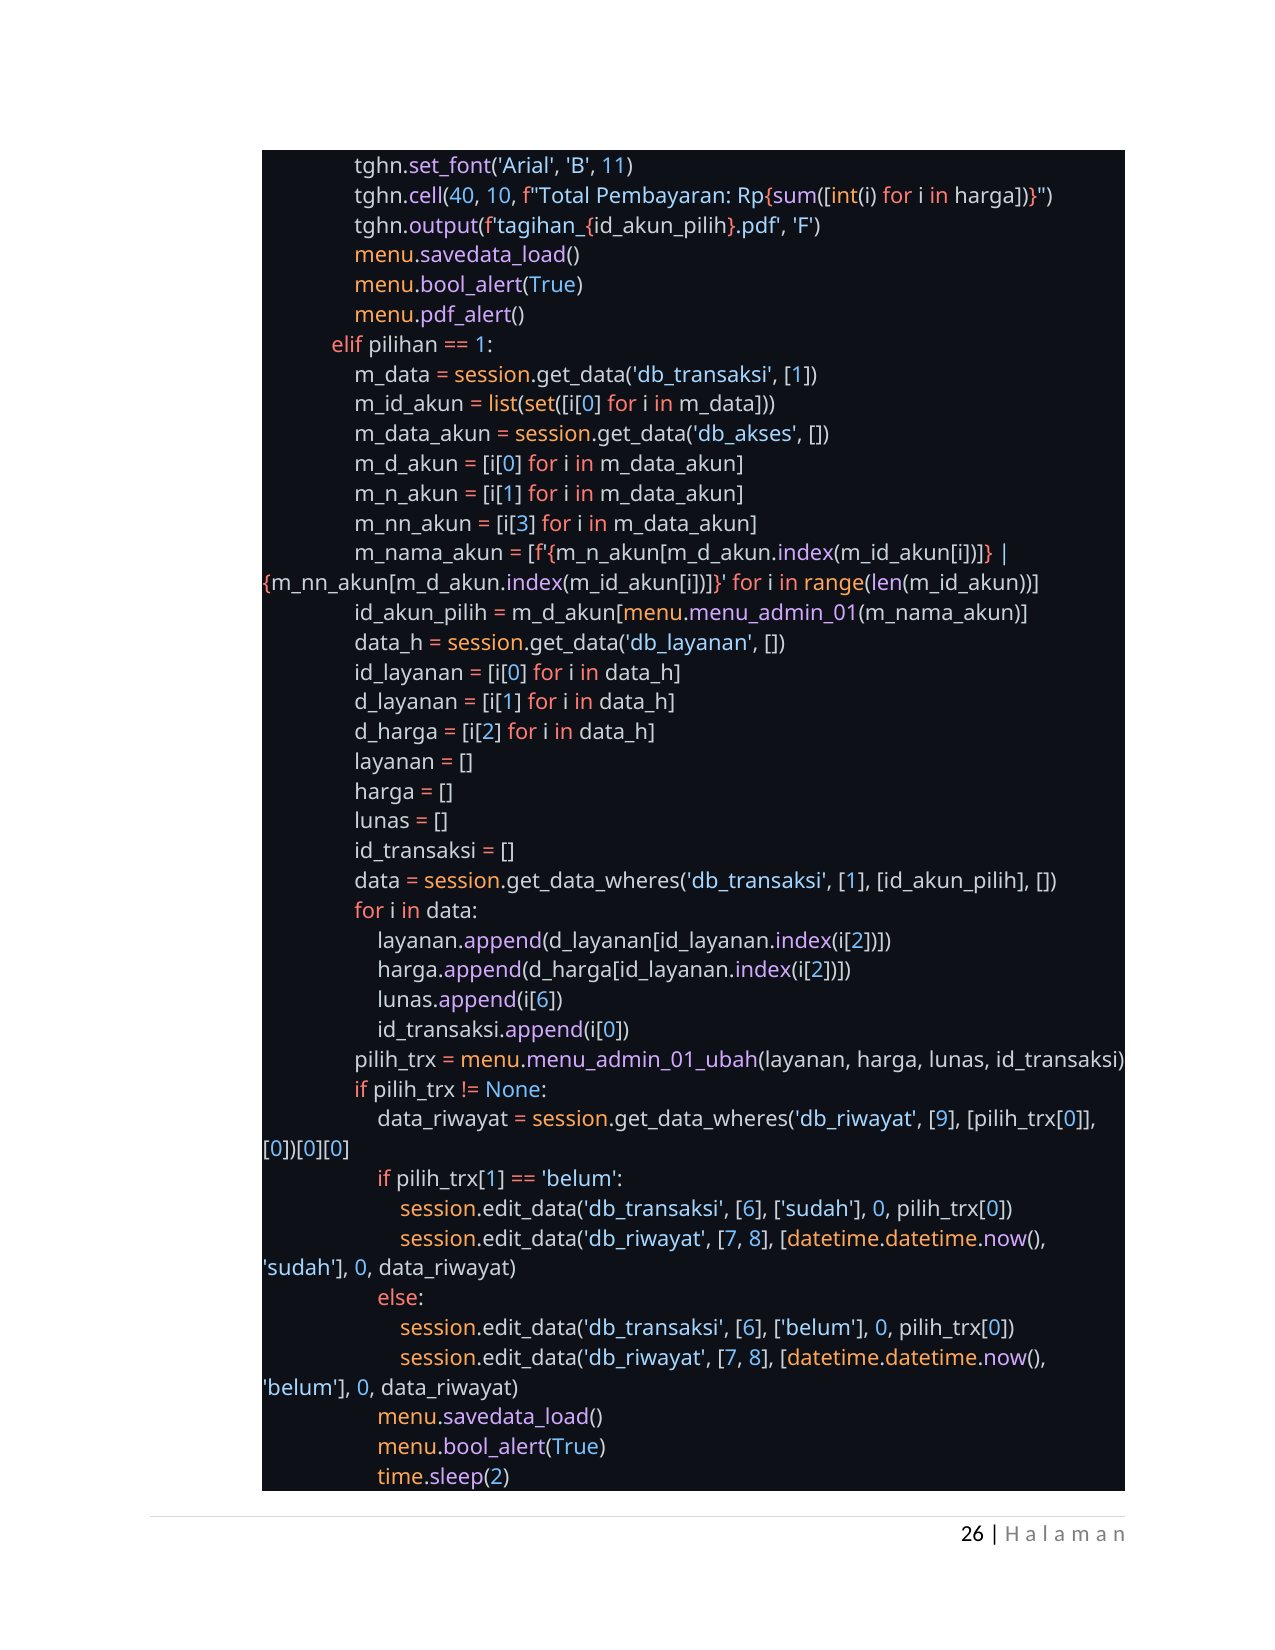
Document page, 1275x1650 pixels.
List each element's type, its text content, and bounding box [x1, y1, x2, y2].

text id_layanan = [i[0] for i in data_h] [262, 656, 1125, 686]
text data_h = session.get_data('db_layanan', []) [262, 627, 1125, 656]
text d_layanan = [i[1] for i in data_h] [262, 686, 1125, 716]
text harga.append(d_harga[id_layanan.index(i[2])]) [262, 954, 1125, 984]
text for i in data: [262, 895, 1125, 924]
text if pilih_trx != None: [262, 1073, 1125, 1103]
text session.edit_data('db_transaksi', [6], ['sudah'], 0, pilih_trx[0]) [262, 1193, 1125, 1222]
text menu.bool_alert(True) [262, 269, 1125, 299]
text menu.savedata_load() [262, 1401, 1125, 1431]
text pilih_trx = menu.menu_admin_01_ubah(layanan, harga, lunas, id_transaksi) [262, 1044, 1125, 1073]
text id_transaksi.append(i[0]) [262, 1014, 1125, 1044]
text if pilih_trx[1] == 'belum': [262, 1163, 1125, 1193]
text data = session.get_data_wheres('db_transaksi', [1], [id_akun_pilih], []) [262, 865, 1125, 895]
text session.edit_data('db_riwayat', [7, 8], [datetime.datetime.now(), 'sudah'], 0, data_riwayat) [262, 1222, 1125, 1282]
text lunas = [] [262, 805, 1125, 835]
text m_data_akun = session.get_data('db_akses', []) [262, 418, 1125, 448]
text menu.bool_alert(True) [262, 1431, 1125, 1461]
text harga = [] [262, 776, 1125, 805]
text lunas.append(i[6]) [262, 984, 1125, 1014]
text session.edit_data('db_transaksi', [6], ['belum'], 0, pilih_trx[0]) [262, 1312, 1125, 1342]
text m_data = session.get_data('db_transaksi', [1]) [262, 358, 1125, 388]
text tghn.output(f'tagihan_{id_akun_pilih}.pdf', 'F') [262, 209, 1125, 239]
text tghn.cell(40, 10, f"Total Pembayaran: Rp{sum([int(i) for i in harga])}") [262, 180, 1125, 209]
text tghn.set_font('Arial', 'B', 11) [262, 150, 1125, 180]
text layanan.append(d_layanan[id_layanan.index(i[2])]) [262, 924, 1125, 954]
text m_nama_akun = [f'{m_n_akun[m_d_akun.index(m_id_akun[i])]} | {m_nn_akun[m_d_akun.index(m_id_akun[i])]}' for i in range(len(m_id_akun))] [262, 537, 1125, 597]
text layanan = [] [262, 746, 1125, 776]
text menu.pdf_alert() [262, 299, 1125, 329]
text data_riwayat = session.get_data_wheres('db_riwayat', [9], [pilih_trx[0]], [0])[0][0] [262, 1103, 1125, 1163]
text m_d_akun = [i[0] for i in m_data_akun] [262, 448, 1125, 478]
text elif pilihan == 1: [262, 329, 1125, 358]
text time.sleep(2) [262, 1461, 1125, 1491]
text id_transaksi = [] [262, 835, 1125, 865]
text m_nn_akun = [i[3] for i in m_data_akun] [262, 507, 1125, 537]
text m_id_akun = list(set([i[0] for i in m_data])) [262, 388, 1125, 418]
text d_harga = [i[2] for i in data_h] [262, 716, 1125, 746]
text session.edit_data('db_riwayat', [7, 8], [datetime.datetime.now(), 'belum'], 0, data_riwayat) [262, 1342, 1125, 1401]
text id_akun_pilih = m_d_akun[menu.menu_admin_01(m_nama_akun)] [262, 597, 1125, 627]
text m_n_akun = [i[1] for i in m_data_akun] [262, 478, 1125, 507]
text menu.savedata_load() [262, 239, 1125, 269]
text else: [262, 1282, 1125, 1312]
